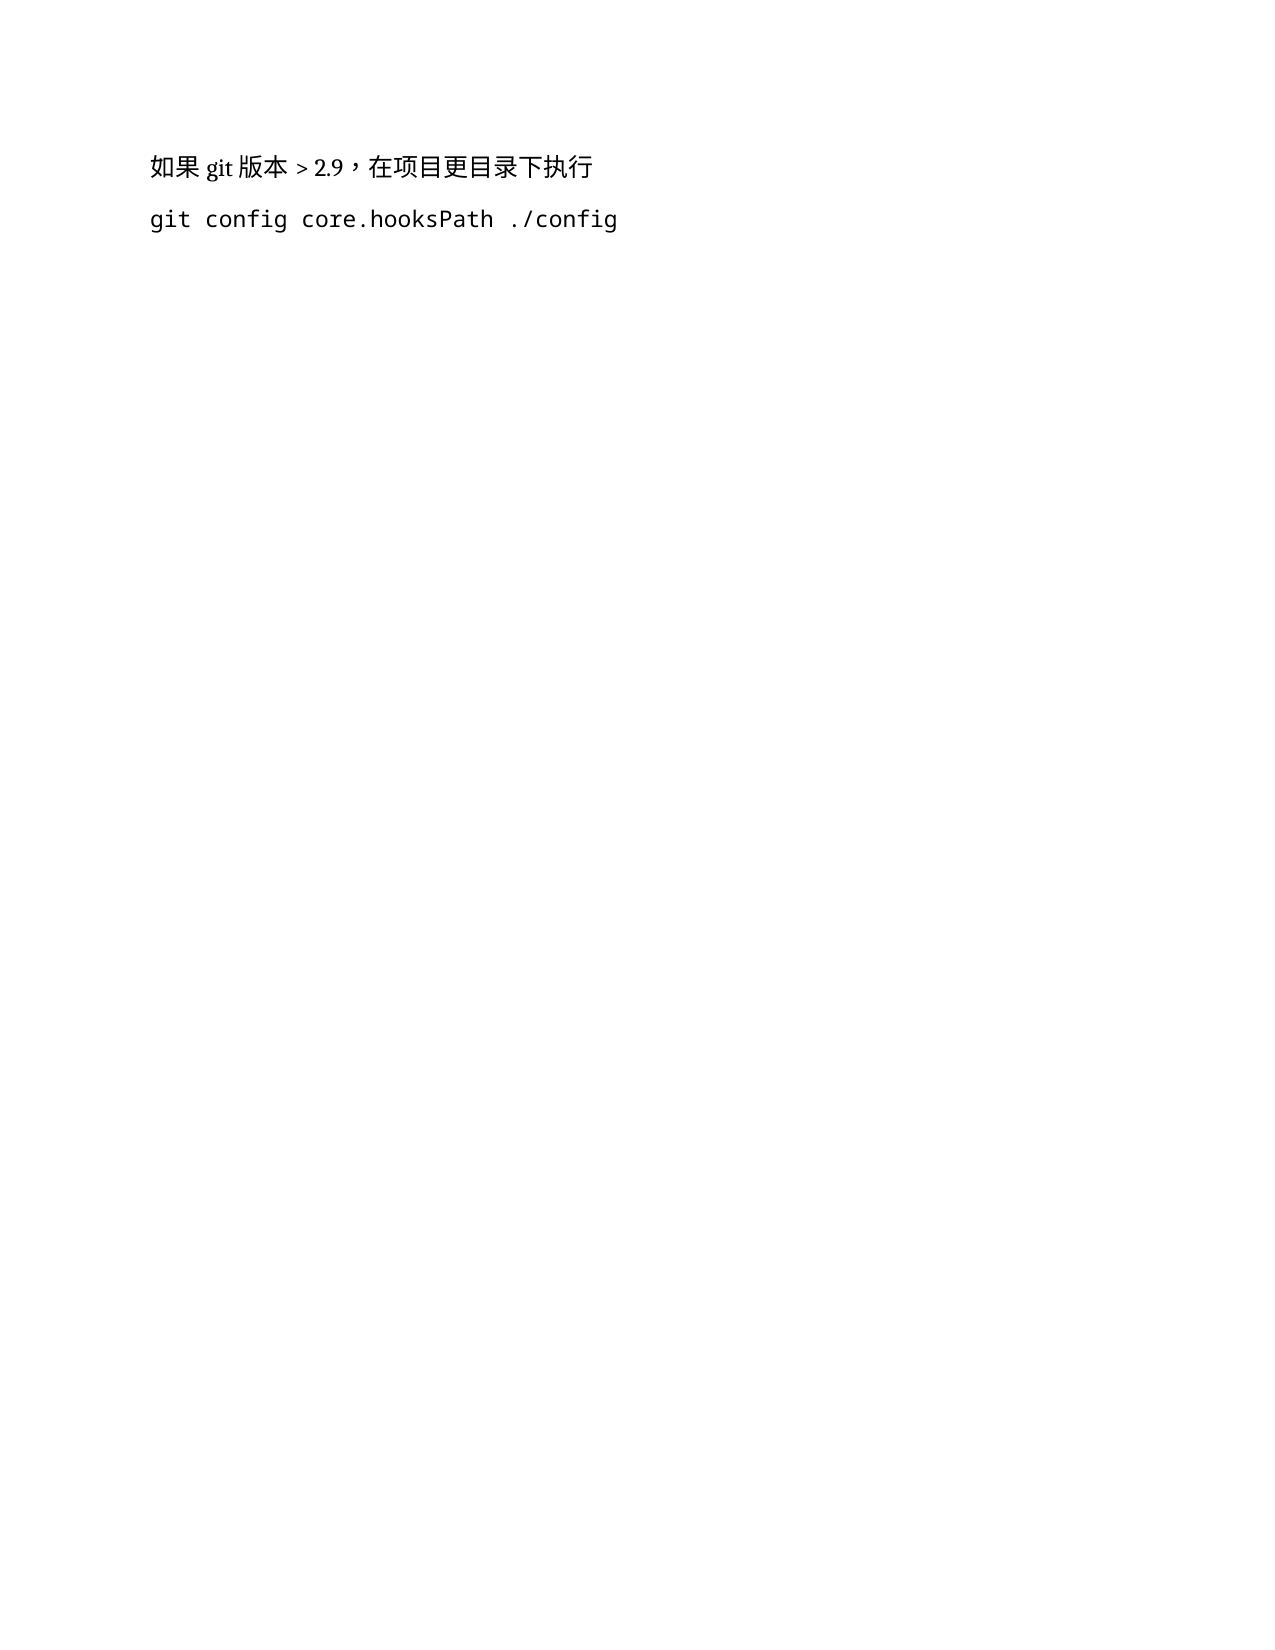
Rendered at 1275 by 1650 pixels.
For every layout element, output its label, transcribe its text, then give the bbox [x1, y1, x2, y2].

text 如果 git 版本 > 2.9，在项目更目录下执行 [150, 150, 1125, 184]
text git config core.hooksPath ./config [150, 203, 1125, 234]
